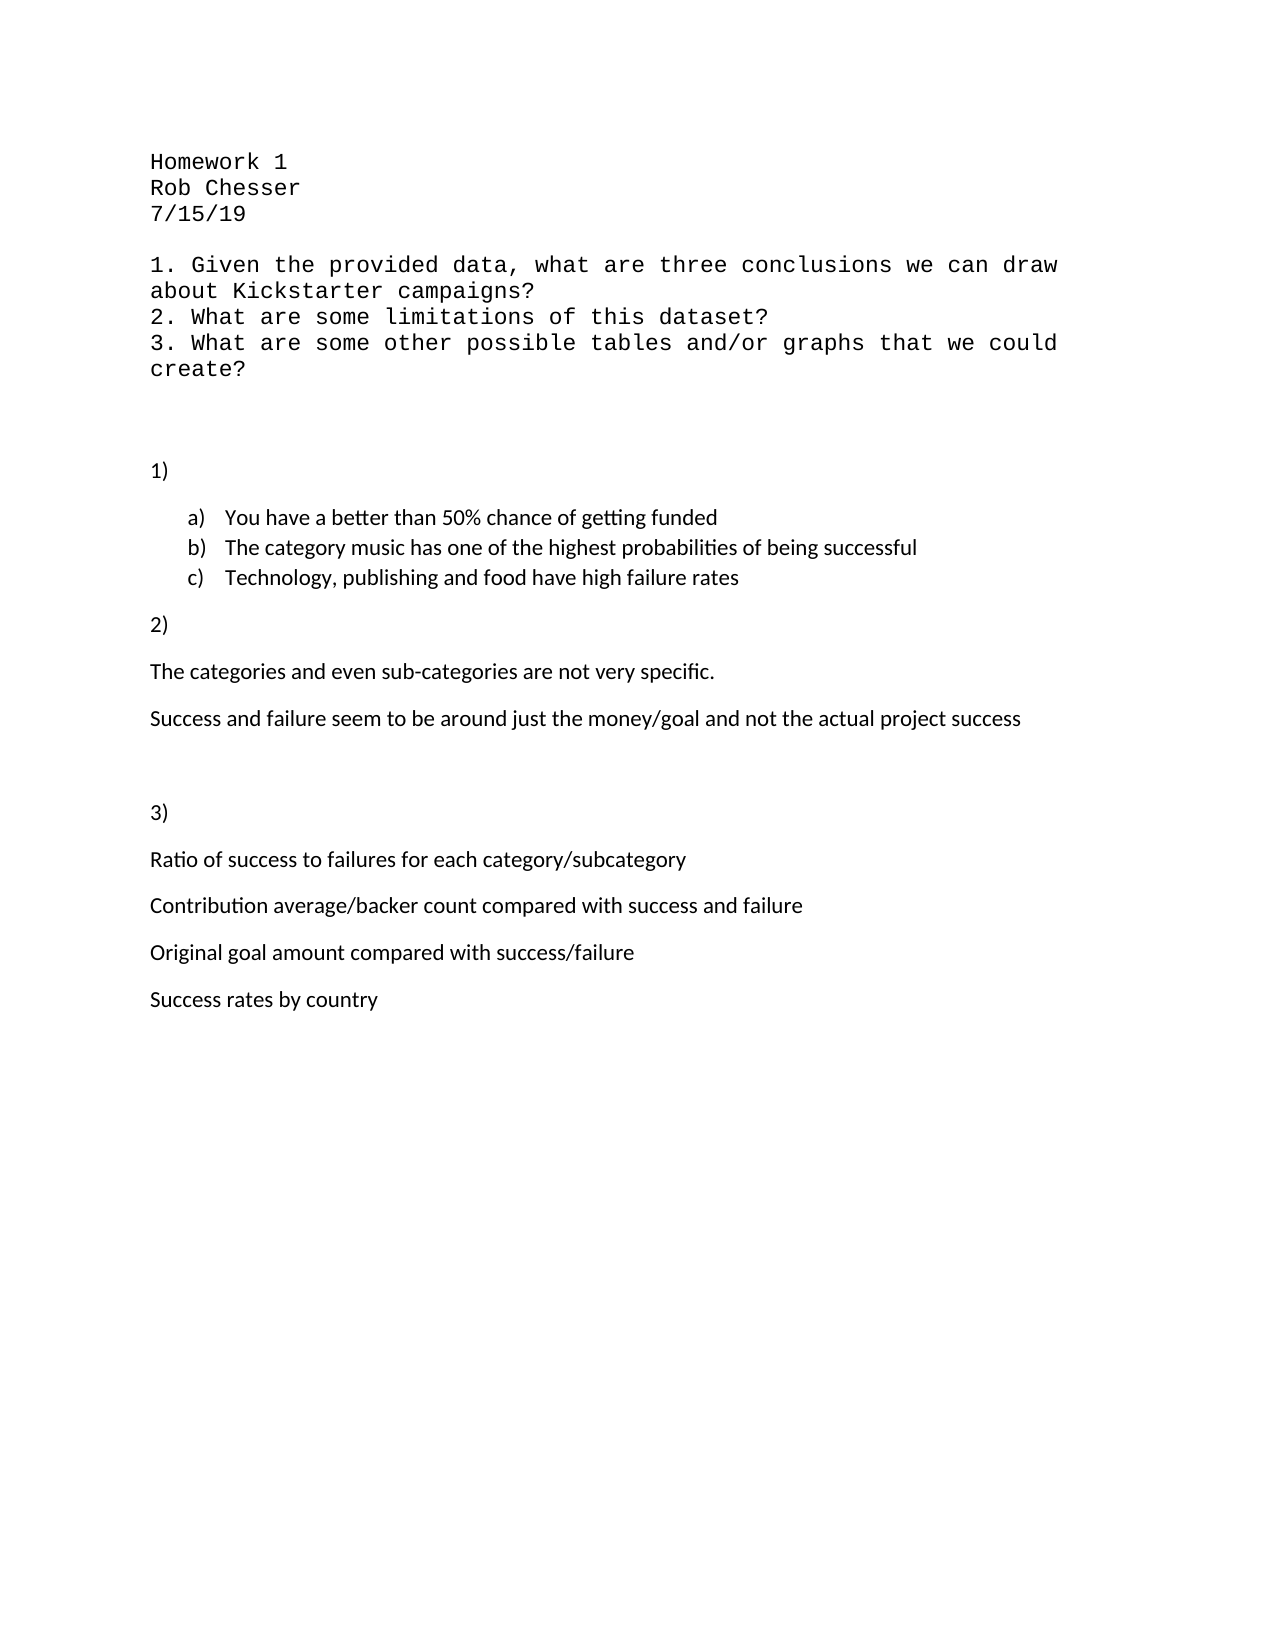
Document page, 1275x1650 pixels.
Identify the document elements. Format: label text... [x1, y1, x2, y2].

text 1. Given the provided data, what are three conclusions we can draw about Kickstarter campaigns? [150, 254, 1125, 306]
text 3. What are some other possible tables and/or graphs that we could create? [150, 332, 1125, 383]
text Homework 1 [150, 150, 1125, 176]
list Technology, publishing and food have high failure rates [187, 563, 1125, 592]
text 7/15/19 [150, 202, 1125, 228]
text 3) [150, 798, 1125, 826]
text Success rates by country [150, 985, 1125, 1013]
text 1) [150, 456, 1125, 484]
text 2) [150, 610, 1125, 638]
text Original goal amount compared with success/failure [150, 938, 1125, 967]
text Success and failure seem to be around just the money/goal and not the actual project success [150, 704, 1125, 732]
text Ratio of success to failures for each category/subcategory [150, 845, 1125, 873]
text Contribution average/backer count compared with success and failure [150, 892, 1125, 920]
text 2. What are some limitations of this dataset? [150, 306, 1125, 332]
text The categories and even sub-categories are not very specific. [150, 657, 1125, 685]
text Rob Chesser [150, 176, 1125, 202]
list You have a better than 50% chance of getting funded [187, 503, 1125, 531]
list The category music has one of the highest probabilities of being successful [187, 533, 1125, 561]
